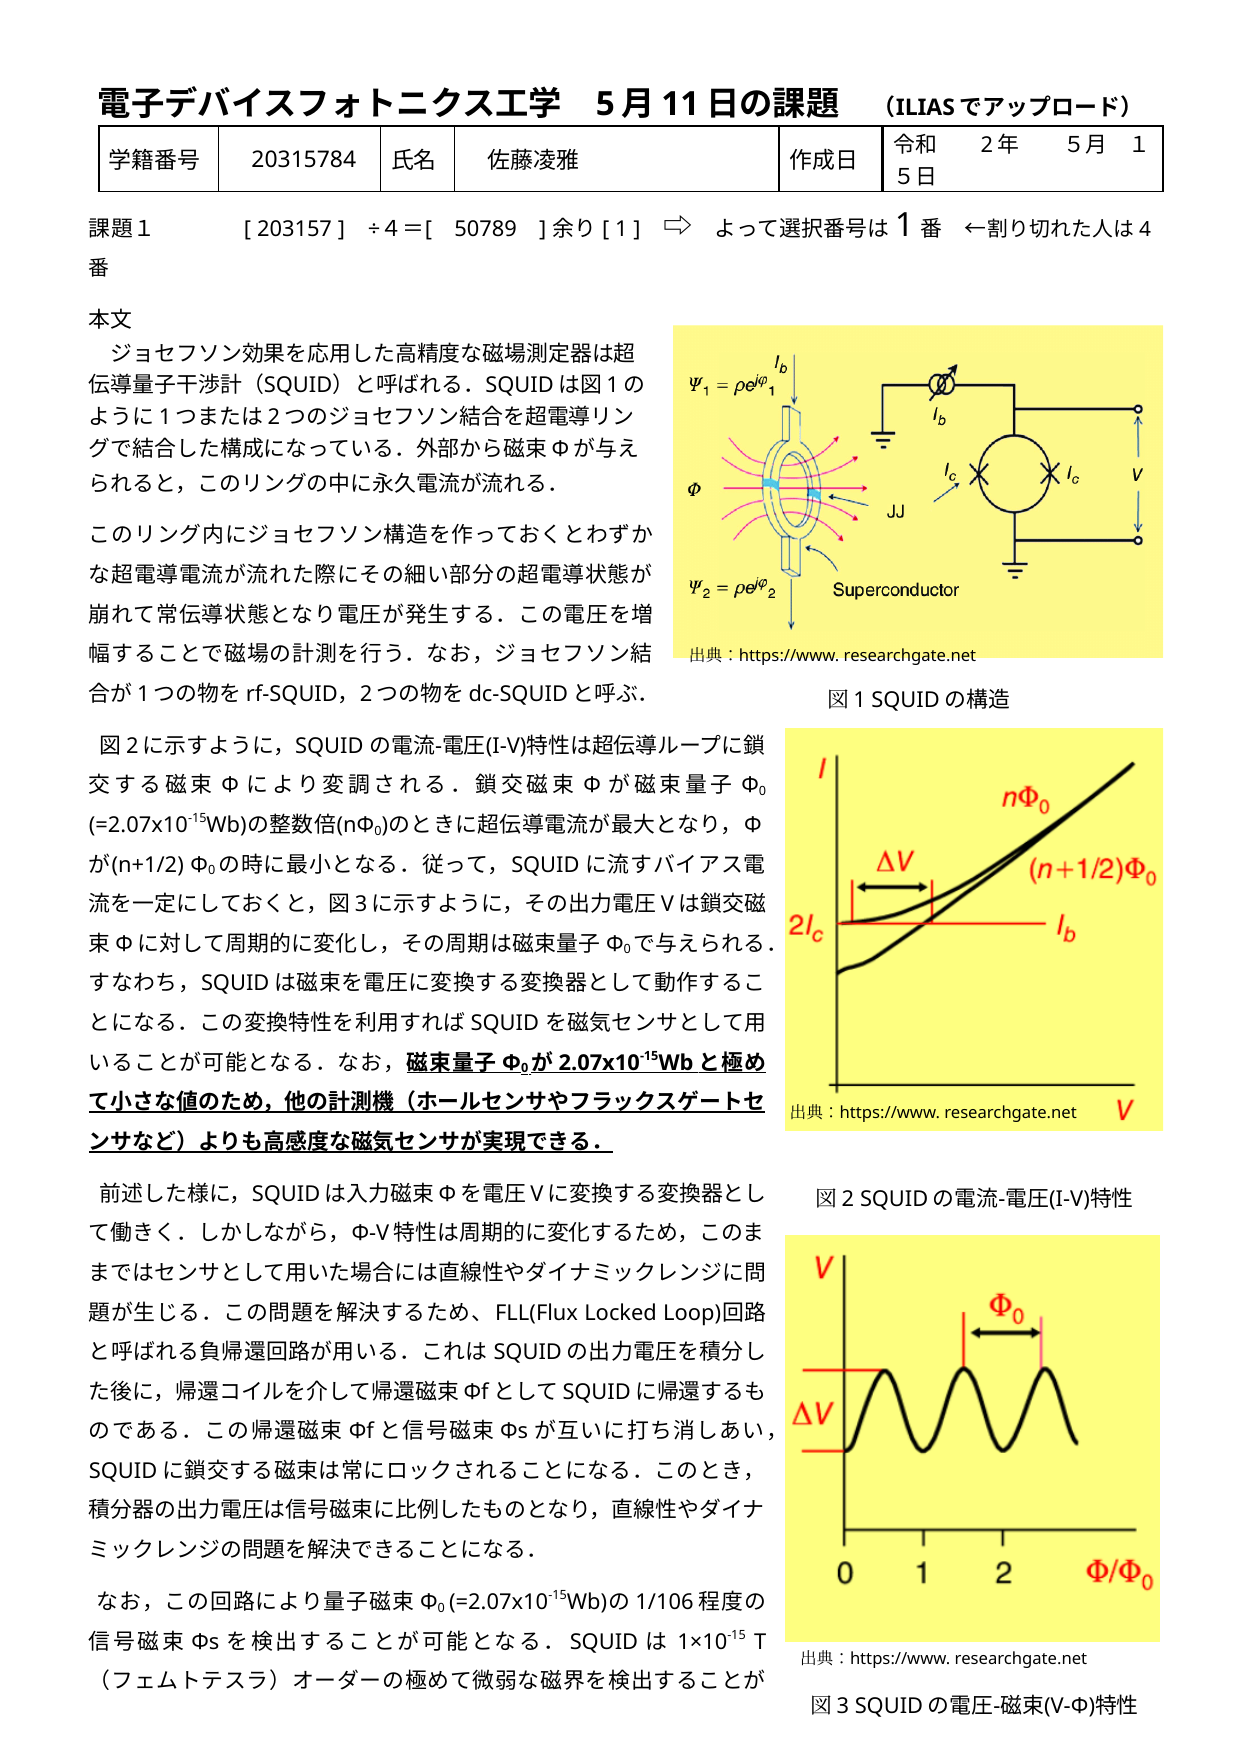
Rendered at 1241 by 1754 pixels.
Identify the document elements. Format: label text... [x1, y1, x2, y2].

table_header 氏名 [381, 127, 454, 191]
picture [785, 1235, 1160, 1642]
text このリング内にジョセフソン構造を作っておくとわずかな超電導電流が流れた際にその細い部分の超電導状態が崩れて常伝導状態となり電圧が発生する．この電圧を増幅することで磁場の計測を行う．なお，ジョセフソン結合が1つの物をrf-SQUID，2つの物をdc-SQUIDと呼ぶ． [89, 511, 1152, 709]
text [89, 1578, 1152, 1697]
table_header 令和 2年 ５月 １５日 [884, 127, 1162, 191]
text 前述した様に，SQUIDは入力磁束Φを電圧Vに変換する変換器として働きく．しかしながら，Φ-V特性は周期的に変化するため，このままではセンサとして用いた場合には直線性やダイナミックレンジに問題が生じる．この問題を解決するため、FLL(Flux Locked Loop)回路と呼ばれる負帰還回路が用いる．これはSQUIDの出力電圧を積分した後に，帰還コイルを介して帰還磁束ΦfとしてSQUIDに帰還するものである．この帰還磁束Φfと信号磁束Φsが互いに打ち消しあい，SQUIDに鎖交する磁束は常にロックされることになる．このとき，積分器の出力電圧は信号磁束に比例したものとなり，直線性やダイナミックレンジの問題を解決できることになる． [89, 1169, 1152, 1565]
picture [673, 325, 1164, 658]
text 課題１ [ 203157 ] ÷４＝[ 50789 ] 余り [ 1 ] ⇨ よって選択番号は1番 ←割り切れた人は4番 [89, 204, 1152, 283]
table_header 20315784 [219, 127, 380, 191]
text 電子デバイスフォトニクス工学 5月11日の課題 （ILIASでアップロード） [89, 77, 1152, 125]
table_header 学籍番号 [100, 127, 218, 191]
picture [785, 728, 1164, 1131]
text ジョセフソン効果を応用した高精度な磁場測定器は超伝導量子干渉計（SQUID）と呼ばれる．SQUIDは図1のように1つまたは2つのジョセフソン結合を超電導リングで結合した構成になっている．外部から磁束Φが与えられると，このリングの中に永久電流が流れる． [89, 336, 673, 499]
text 本文 [89, 296, 1152, 336]
table_header 佐藤凌雅 [455, 127, 778, 191]
table_header 作成日 [780, 127, 881, 191]
